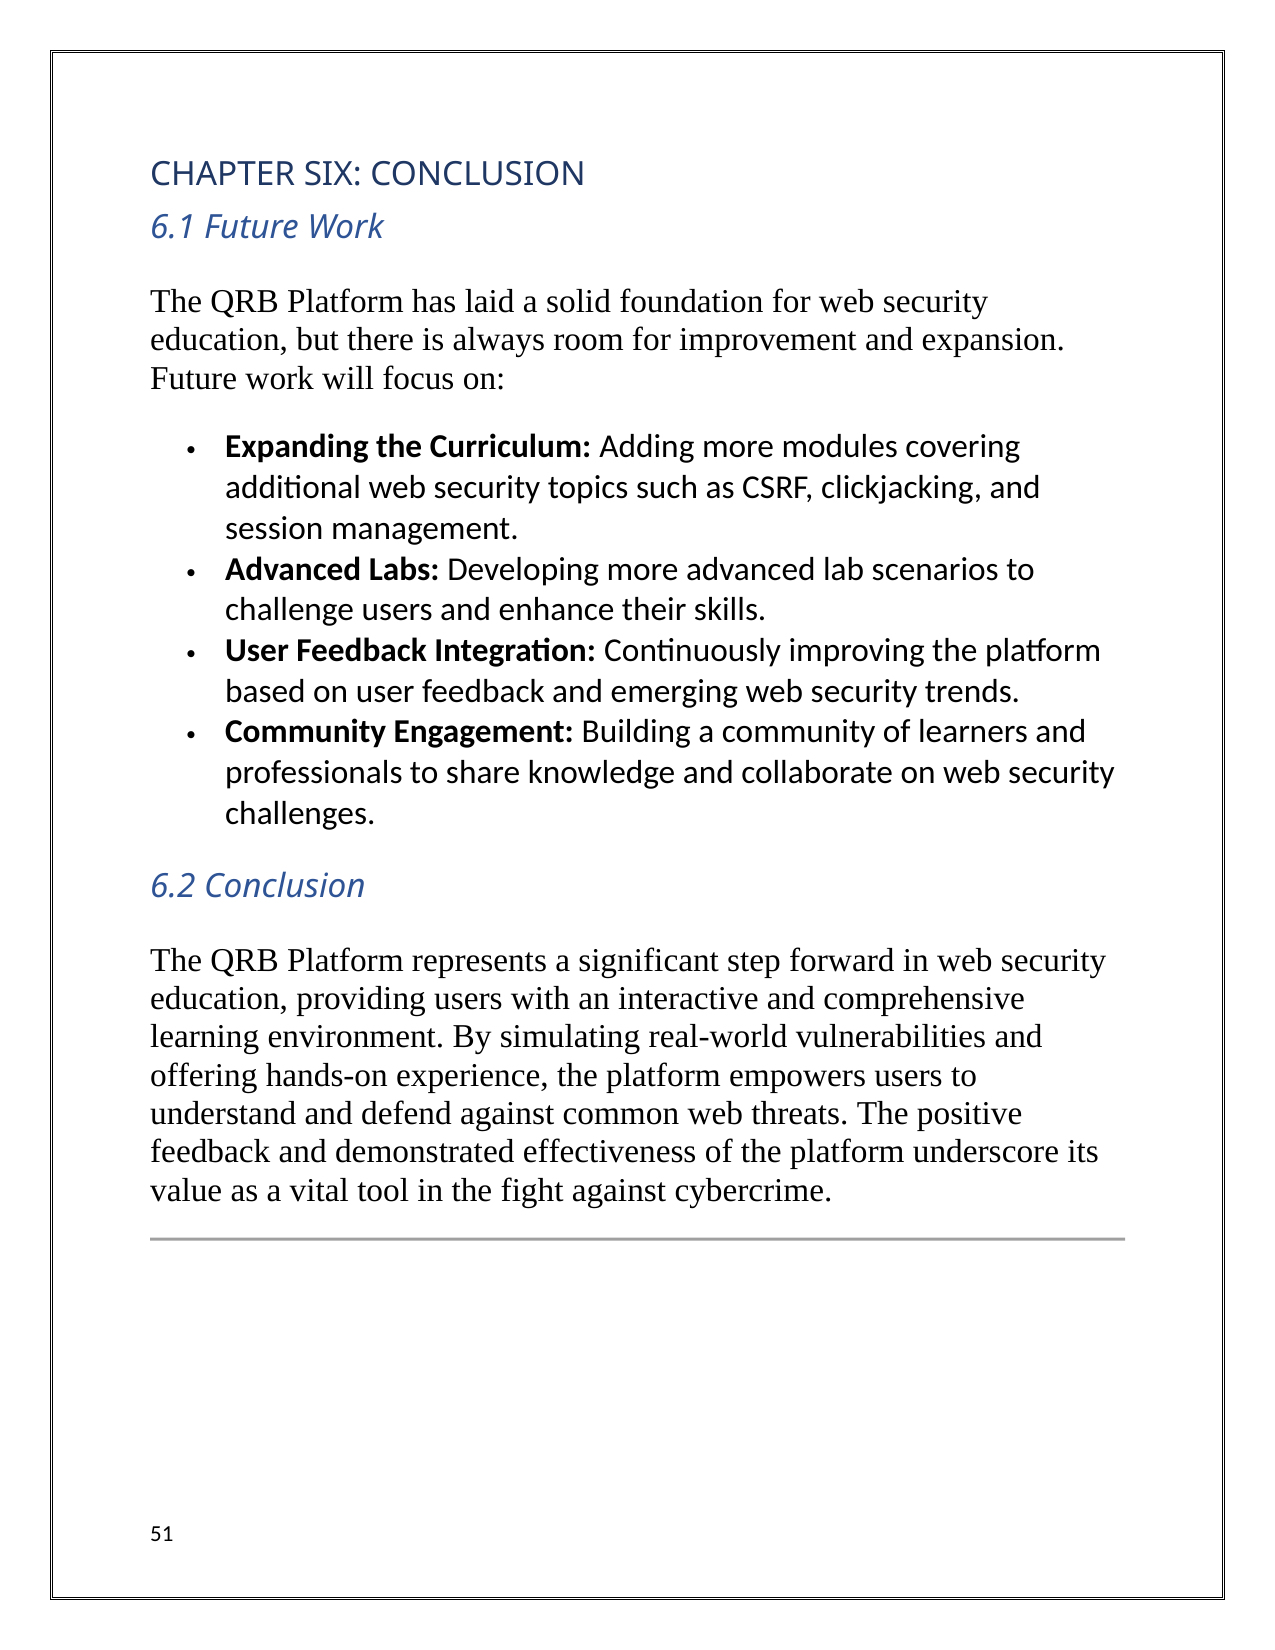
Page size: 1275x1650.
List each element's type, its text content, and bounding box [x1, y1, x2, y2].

list Advanced Labs: Developing more advanced lab scenarios to challenge users and enhance their skills. [187, 548, 1125, 629]
list Expanding the Curriculum: Adding more modules covering additional web security topics such as CSRF, clickjacking, and session management. [187, 425, 1125, 548]
text The QRB Platform has laid a solid foundation for web security education, but there is always room for improvement and expansion. Future work will focus on: [150, 281, 1125, 396]
subtitle 6.2 Conclusion [150, 862, 1125, 907]
list Community Engagement: Building a community of learners and professionals to share knowledge and collaborate on web security challenges. [187, 711, 1125, 833]
list User Feedback Integration: Continuously improving the platform based on user feedback and emerging web security trends. [187, 629, 1125, 711]
subtitle 6.1 Future Work [150, 203, 1125, 248]
text The QRB Platform represents a significant step forward in web security education, providing users with an interactive and comprehensive learning environment. By simulating real-world vulnerabilities and offering hands-on experience, the platform empowers users to understand and defend against common web threats. The positive feedback and demonstrated effectiveness of the platform underscore its value as a vital tool in the fight against cybercrime. [150, 940, 1125, 1208]
subtitle CHAPTER SIX: CONCLUSION [150, 150, 1125, 195]
